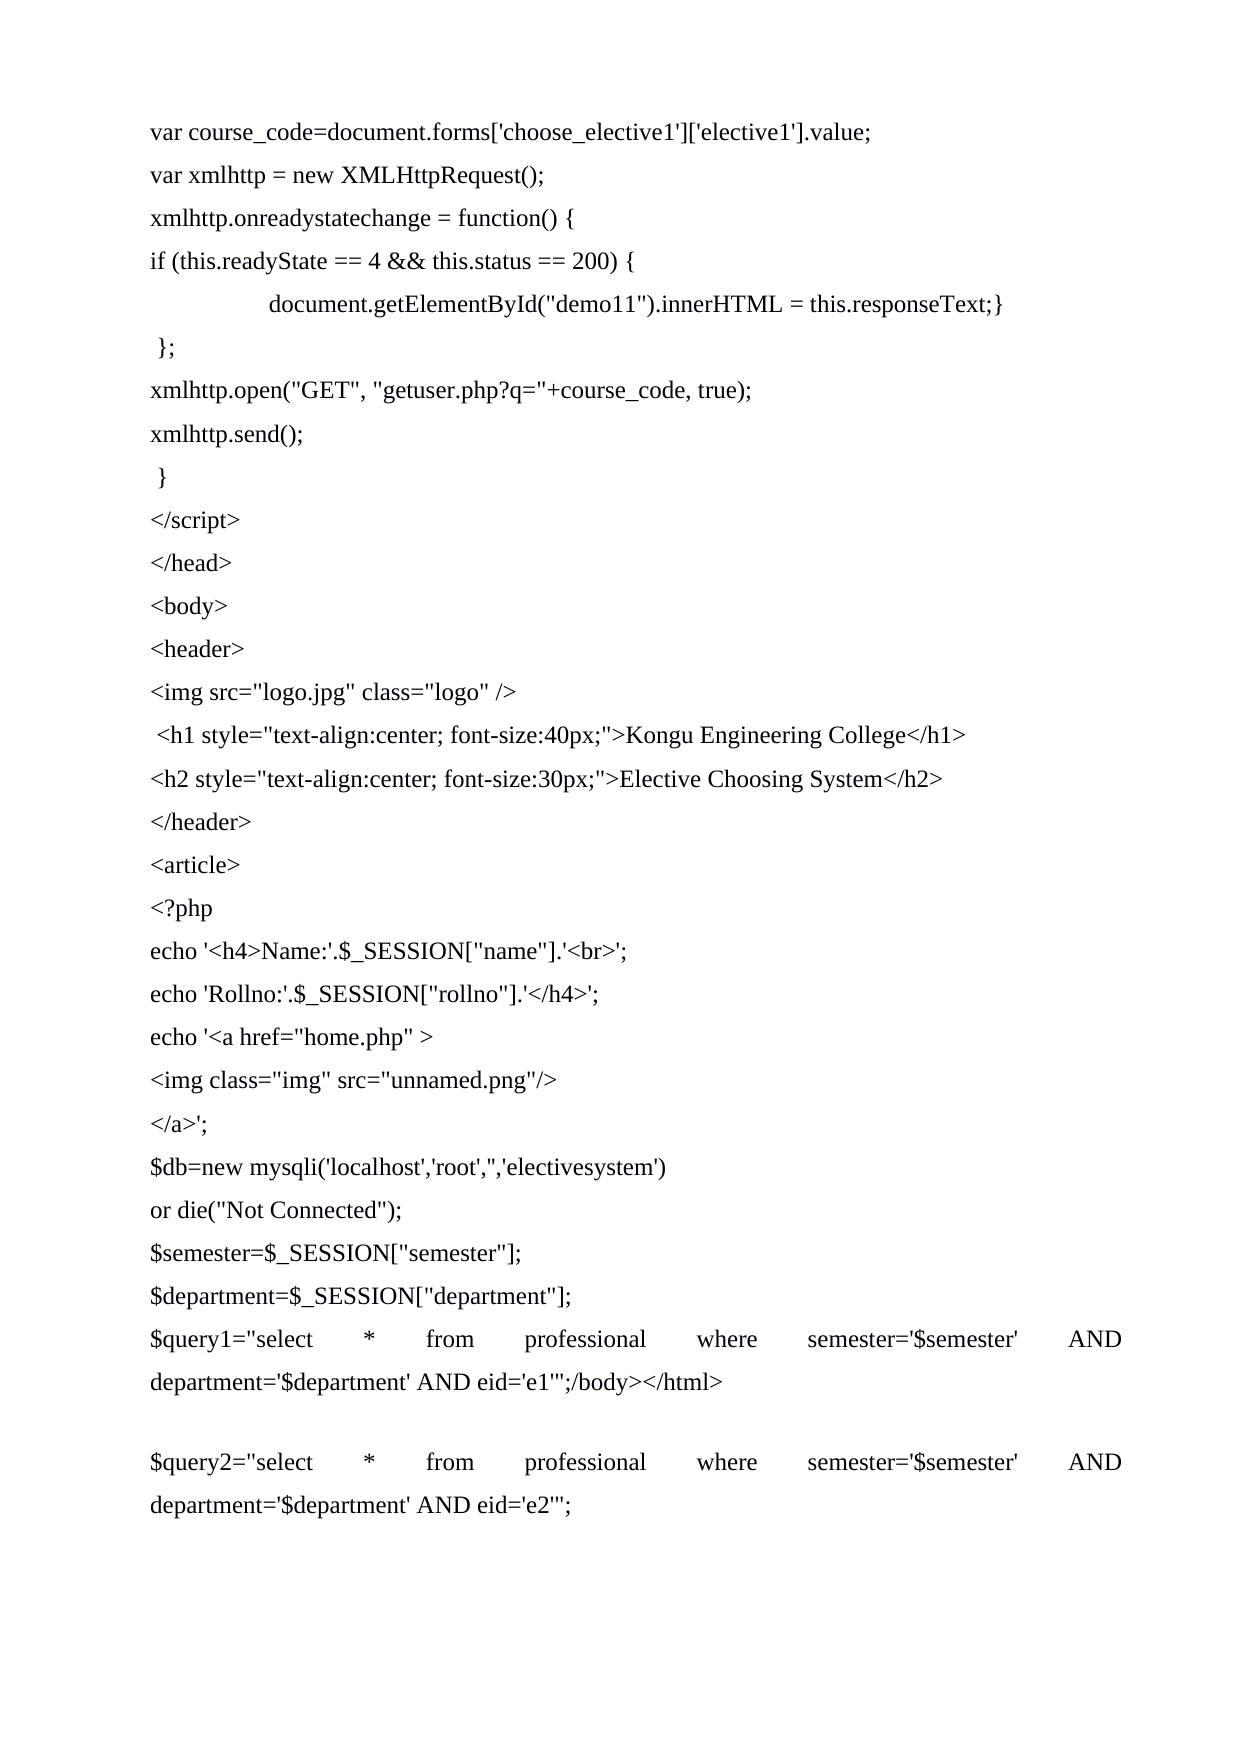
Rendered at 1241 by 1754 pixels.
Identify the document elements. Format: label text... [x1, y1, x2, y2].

text <h2 style="text-align:center; font-size:30px;">Elective Choosing System</h2> [150, 764, 1123, 792]
text <img src="logo.jpg" class="logo" /> [150, 677, 1123, 706]
text or die("Not Connected"); [150, 1195, 1123, 1224]
text xmlhttp.open("GET", "getuser.php?q="+course_code, true); [150, 376, 1123, 404]
text $db=new mysqli('localhost','root','','electivesystem') [150, 1152, 1123, 1181]
text xmlhttp.onreadystatechange = function() { [150, 203, 1123, 232]
text var xmlhttp = new XMLHttpRequest(); [150, 160, 1123, 189]
text }; [150, 332, 1123, 361]
text <?php [150, 893, 1123, 922]
text <h1 style="text-align:center; font-size:40px;">Kongu Engineering College</h1> [150, 721, 1123, 749]
text var course_code=document.forms['choose_elective1']['elective1'].value; [150, 117, 1123, 146]
text <img class="img" src="unnamed.png"/> [150, 1066, 1123, 1094]
text <header> [150, 634, 1123, 663]
text </header> [150, 807, 1123, 836]
text <article> [150, 850, 1123, 879]
text echo '<a href="home.php" > [150, 1022, 1123, 1051]
text $semester=$_SESSION["semester"]; [150, 1238, 1123, 1267]
text </head> [150, 548, 1123, 577]
text } [150, 462, 1123, 491]
text $query1="select * from professional where semester='$semester' AND department='$department' AND eid='e1'";/body></html> [150, 1324, 1123, 1396]
text </script> [150, 505, 1123, 534]
text <body> [150, 591, 1123, 620]
text </a>'; [150, 1109, 1123, 1137]
text $department=$_SESSION["department"]; [150, 1281, 1123, 1310]
text xmlhttp.send(); [150, 419, 1123, 447]
text if (this.readyState == 4 && this.status == 200) { [150, 246, 1123, 275]
text echo '<h4>Name:'.$_SESSION["name"].'<br>'; [150, 936, 1123, 965]
text $query2="select * from professional where semester='$semester' AND department='$department' AND eid='e2'"; [150, 1447, 1123, 1518]
text echo 'Rollno:'.$_SESSION["rollno"].'</h4>'; [150, 979, 1123, 1008]
text document.getElementById("demo11").innerHTML = this.responseText;} [150, 289, 1123, 318]
